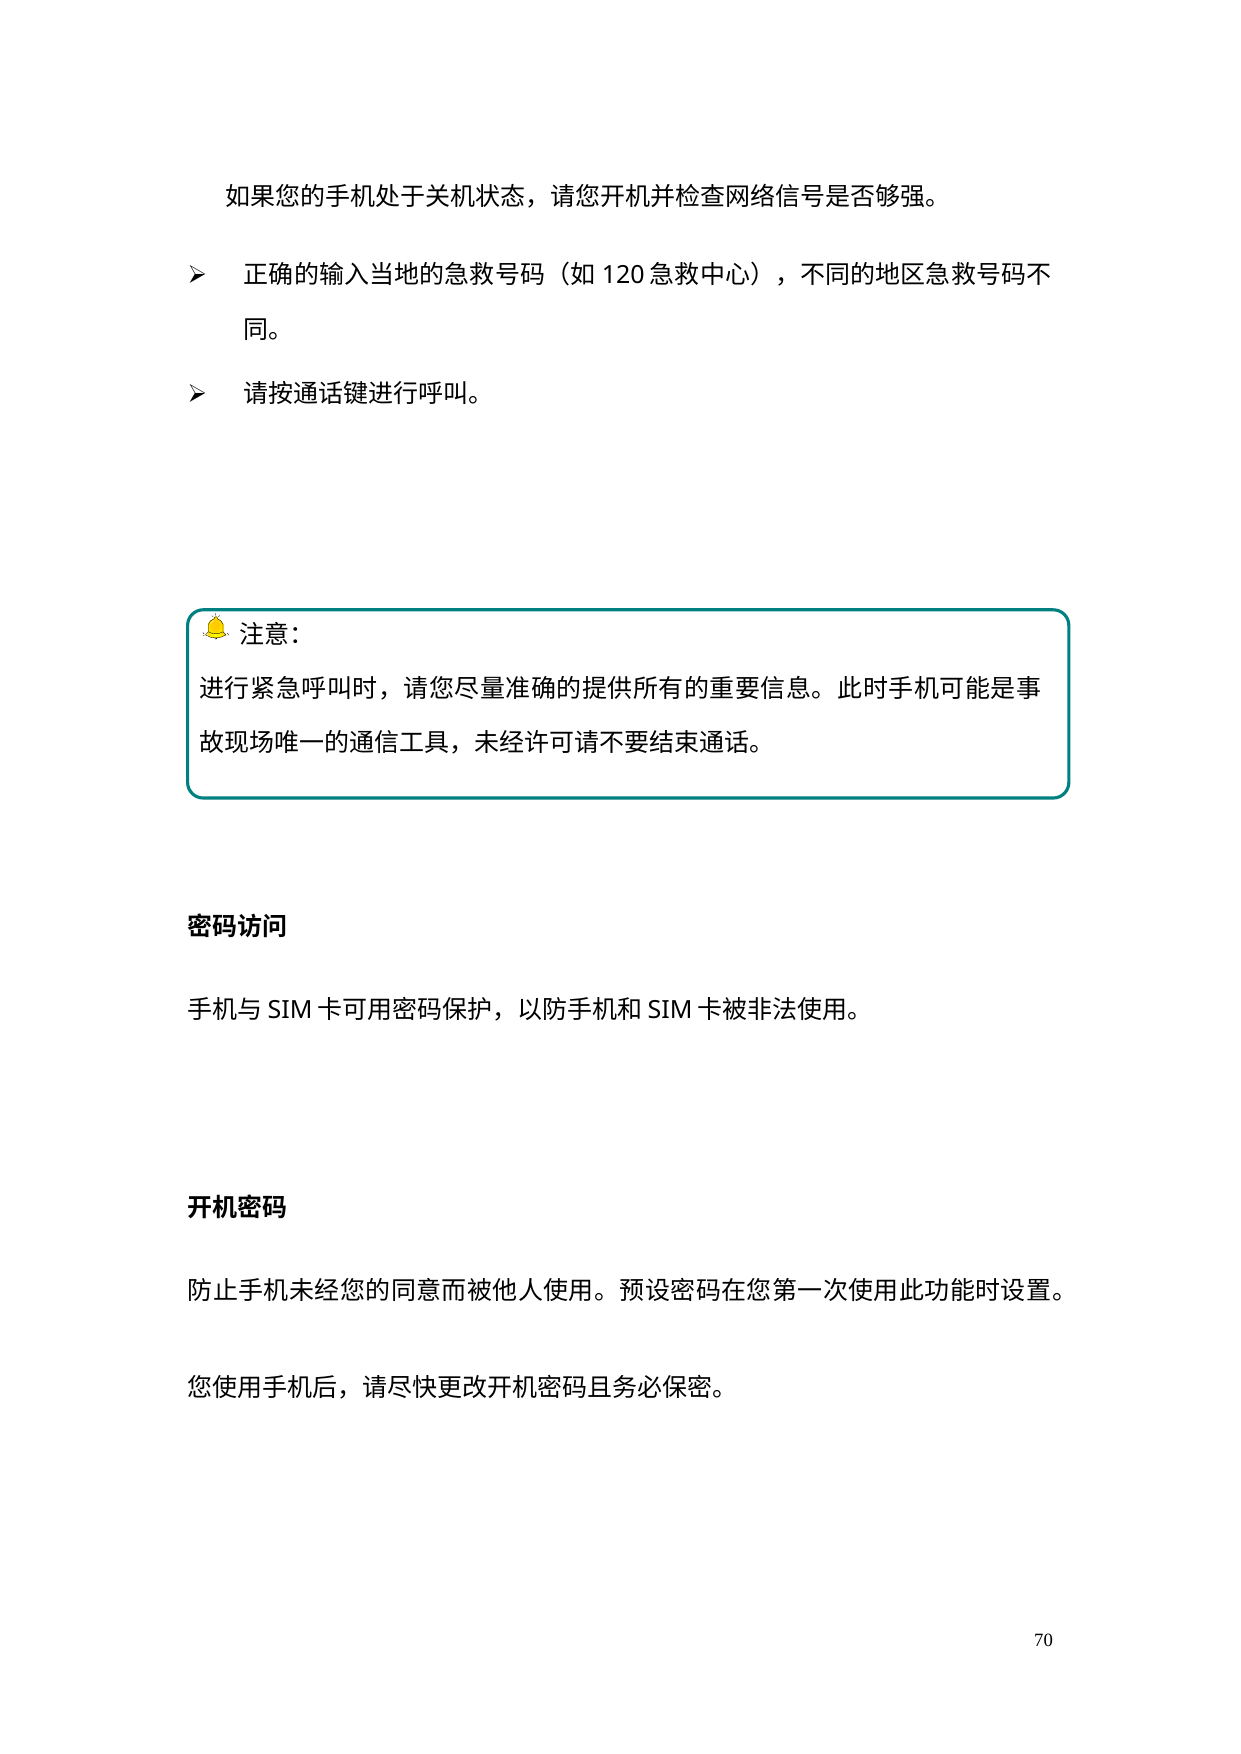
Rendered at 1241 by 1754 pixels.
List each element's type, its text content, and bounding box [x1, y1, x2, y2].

subtitle 开机密码 [187, 1173, 1053, 1238]
subtitle 密码访问 [187, 892, 1053, 957]
list 请按通话键进行呼叫。 [187, 373, 1053, 409]
text 进行紧急呼叫时，请您尽量准确的提供所有的重要信息。此时手机可能是事故现场唯一的通信工具，未经许可请不要结束通话。 [199, 668, 1041, 759]
text 手机与SIM卡可用密码保护，以防手机和SIM卡被非法使用。 [187, 975, 1053, 1040]
list 正确的输入当地的急救号码（如120急救中心），不同的地区急救号码不同。 [187, 255, 1053, 345]
text 防止手机未经您的同意而被他人使用。预设密码在您第一次使用此功能时设置。您使用手机后，请尽快更改开机密码且务必保密。 [187, 1256, 1053, 1418]
text 注意： [199, 610, 1041, 650]
text 如果您的手机处于关机状态，请您开机并检查网络信号是否够强。 [187, 162, 1053, 227]
